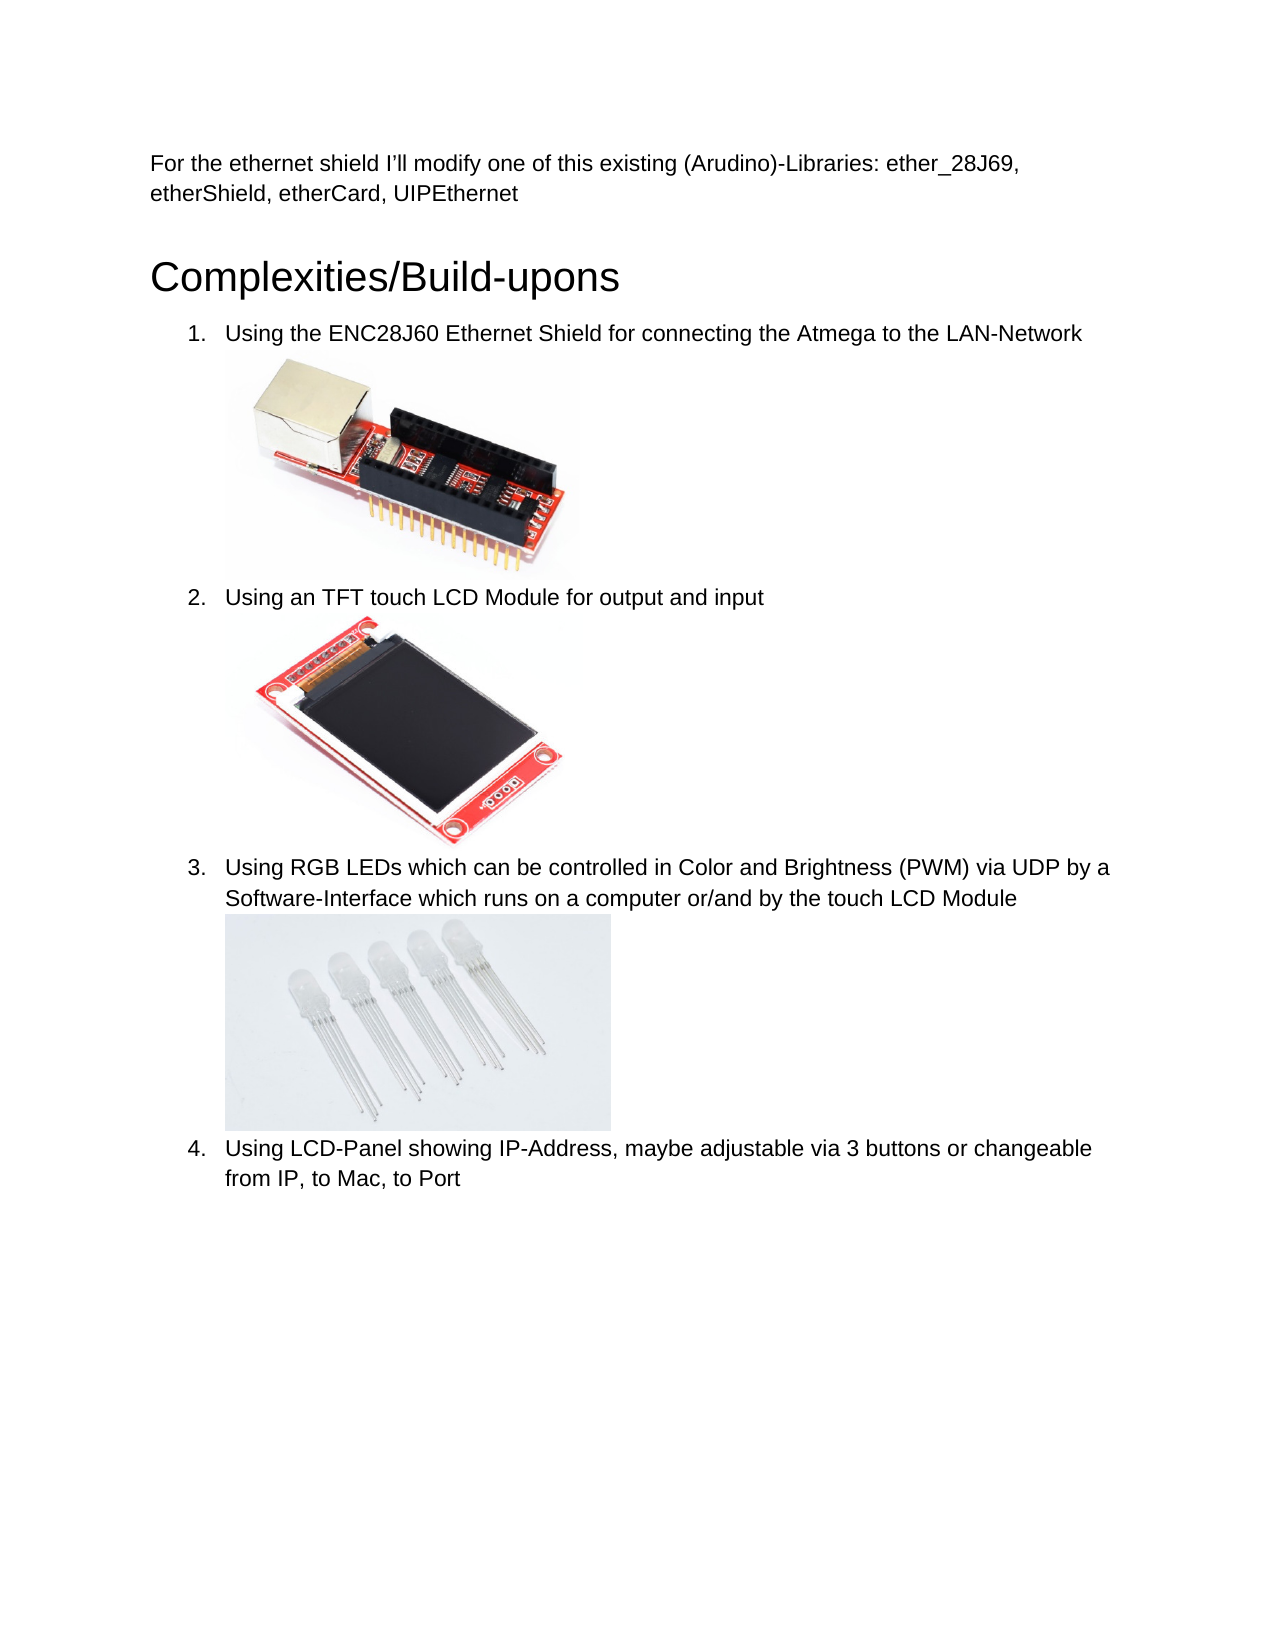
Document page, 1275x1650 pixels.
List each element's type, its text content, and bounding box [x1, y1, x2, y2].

picture [225, 613, 583, 851]
picture [225, 350, 580, 580]
text For the ethernet shield I’ll modify one of this existing (Arudino)-Libraries: ether_28J69, etherShield, etherCard, UIPEthernet [150, 150, 1125, 207]
subtitle Complexities/Build-upons [150, 252, 1125, 300]
list Using an TFT touch LCD Module for output and input [187, 583, 1125, 610]
picture [225, 914, 611, 1131]
list Using LCD-Panel showing IP-Address, maybe adjustable via 3 buttons or changeable from IP, to Mac, to Port [187, 1134, 1125, 1191]
list Using the ENC28J60 Ethernet Shield for connecting the Atmega to the LAN-Network [187, 320, 1125, 346]
list Using RGB LEDs which can be controlled in Color and Brightness (PWM) via UDP by a Software-Interface which runs on a computer or/and by the touch LCD Module [187, 854, 1125, 911]
